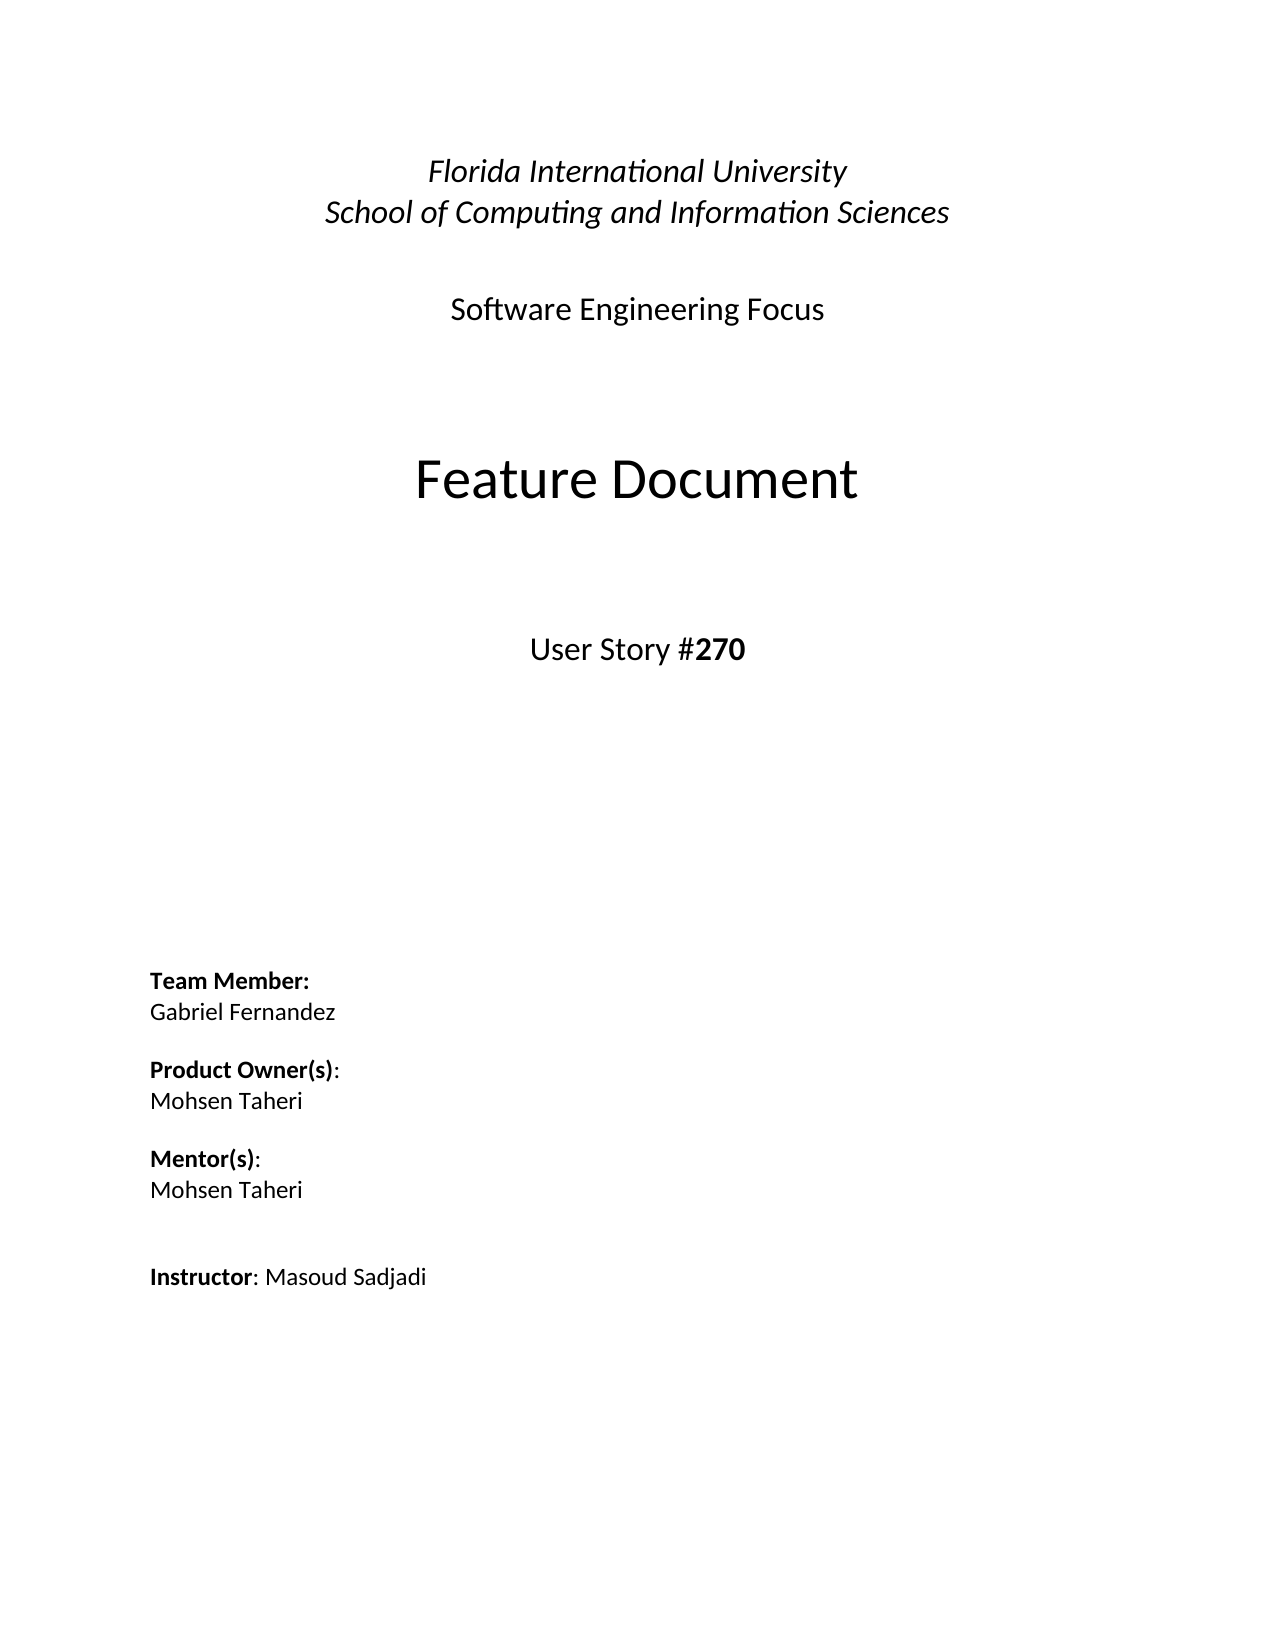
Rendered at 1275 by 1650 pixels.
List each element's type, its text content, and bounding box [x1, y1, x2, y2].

text Florida International University [150, 150, 1125, 191]
text Mentor(s): [150, 1144, 1125, 1174]
text Mohsen Taheri [150, 1174, 1125, 1205]
text Gabriel Fernandez [150, 996, 1125, 1027]
text Instructor: Masoud Sadjadi [150, 1261, 1125, 1291]
text Product Owner(s): [150, 1054, 1125, 1085]
text Software Engineering Focus [150, 287, 1125, 328]
text Feature Document [150, 442, 1125, 513]
text User Story #270 [150, 628, 1125, 668]
text School of Computing and Information Sciences [150, 191, 1125, 231]
text Team Member: [150, 966, 1125, 996]
text Mohsen Taheri [150, 1085, 1125, 1116]
